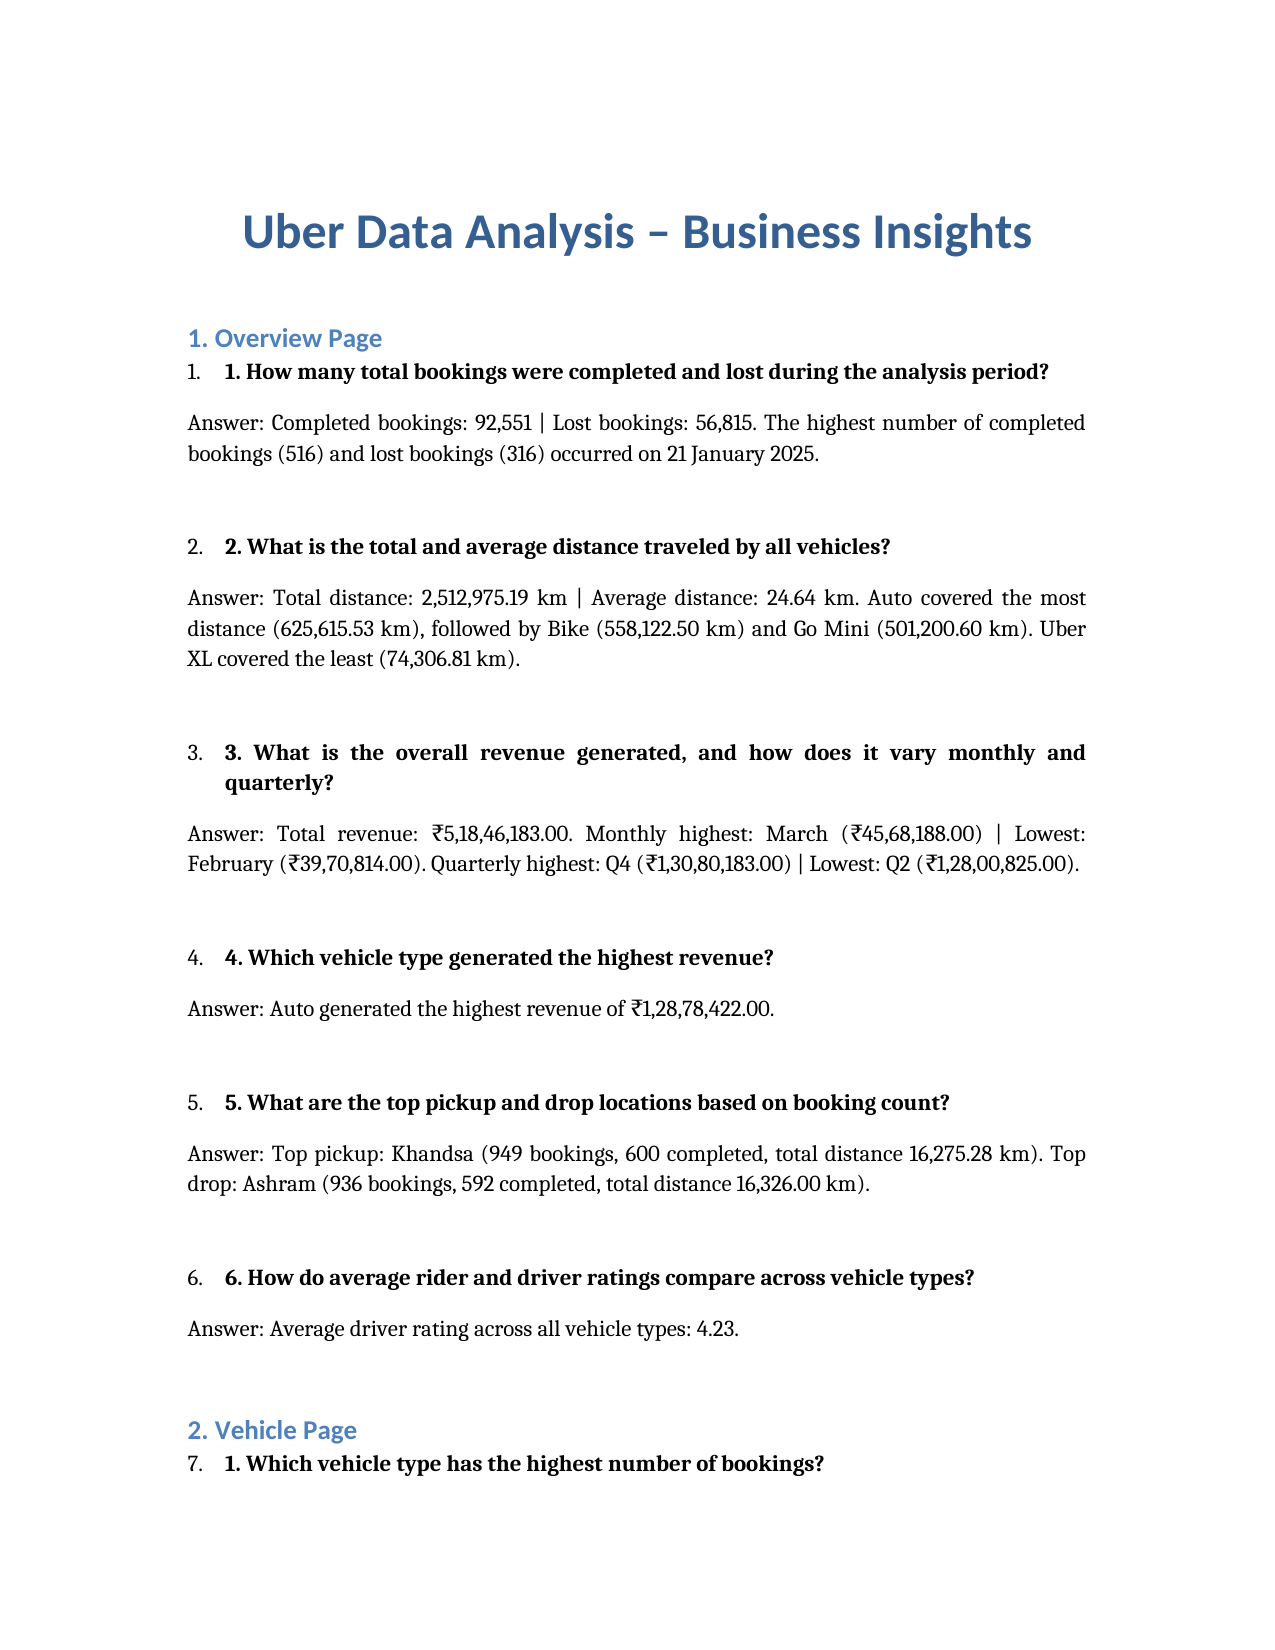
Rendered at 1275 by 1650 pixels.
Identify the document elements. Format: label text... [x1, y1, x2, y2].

subtitle 1. Overview Page [187, 321, 1087, 354]
list 6. How do average rider and driver ratings compare across vehicle types? [187, 1264, 1087, 1291]
list 1. How many total bookings were completed and lost during the analysis period? [187, 359, 1087, 385]
list 3. What is the overall revenue generated, and how does it vary monthly and quarterly? [187, 739, 1087, 796]
text Answer: Average driver rating across all vehicle types: 4.23. [187, 1315, 1087, 1342]
text Answer: Total distance: 2,512,975.19 km | Average distance: 24.64 km. Auto covered the most distance (625,615.53 km), followed by Bike (558,122.50 km) and Go Mini (501,200.60 km). Uber XL covered the least (74,306.81 km). [187, 585, 1087, 672]
list 5. What are the top pickup and drop locations based on booking count? [187, 1089, 1087, 1116]
subtitle Uber Data Analysis – Business Insights [187, 200, 1087, 261]
list 4. Which vehicle type generated the highest revenue? [187, 944, 1087, 971]
text Answer: Auto generated the highest revenue of ₹1,28,78,422.00. [187, 996, 1087, 1022]
text Answer: Completed bookings: 92,551 | Lost bookings: 56,815. The highest number of completed bookings (516) and lost bookings (316) occurred on 21 January 2025. [187, 410, 1087, 467]
text Answer: Total revenue: ₹5,18,46,183.00. Monthly highest: March (₹45,68,188.00) | Lowest: February (₹39,70,814.00). Quarterly highest: Q4 (₹1,30,80,183.00) | Lowest: Q2 (₹1,28,00,825.00). [187, 821, 1087, 877]
text Answer: Top pickup: Khandsa (949 bookings, 600 completed, total distance 16,275.28 km). Top drop: Ashram (936 bookings, 592 completed, total distance 16,326.00 km). [187, 1140, 1087, 1197]
subtitle 2. Vehicle Page [187, 1413, 1087, 1446]
list 1. Which vehicle type has the highest number of bookings? [187, 1451, 1087, 1477]
list 2. What is the total and average distance traveled by all vehicles? [187, 534, 1087, 560]
